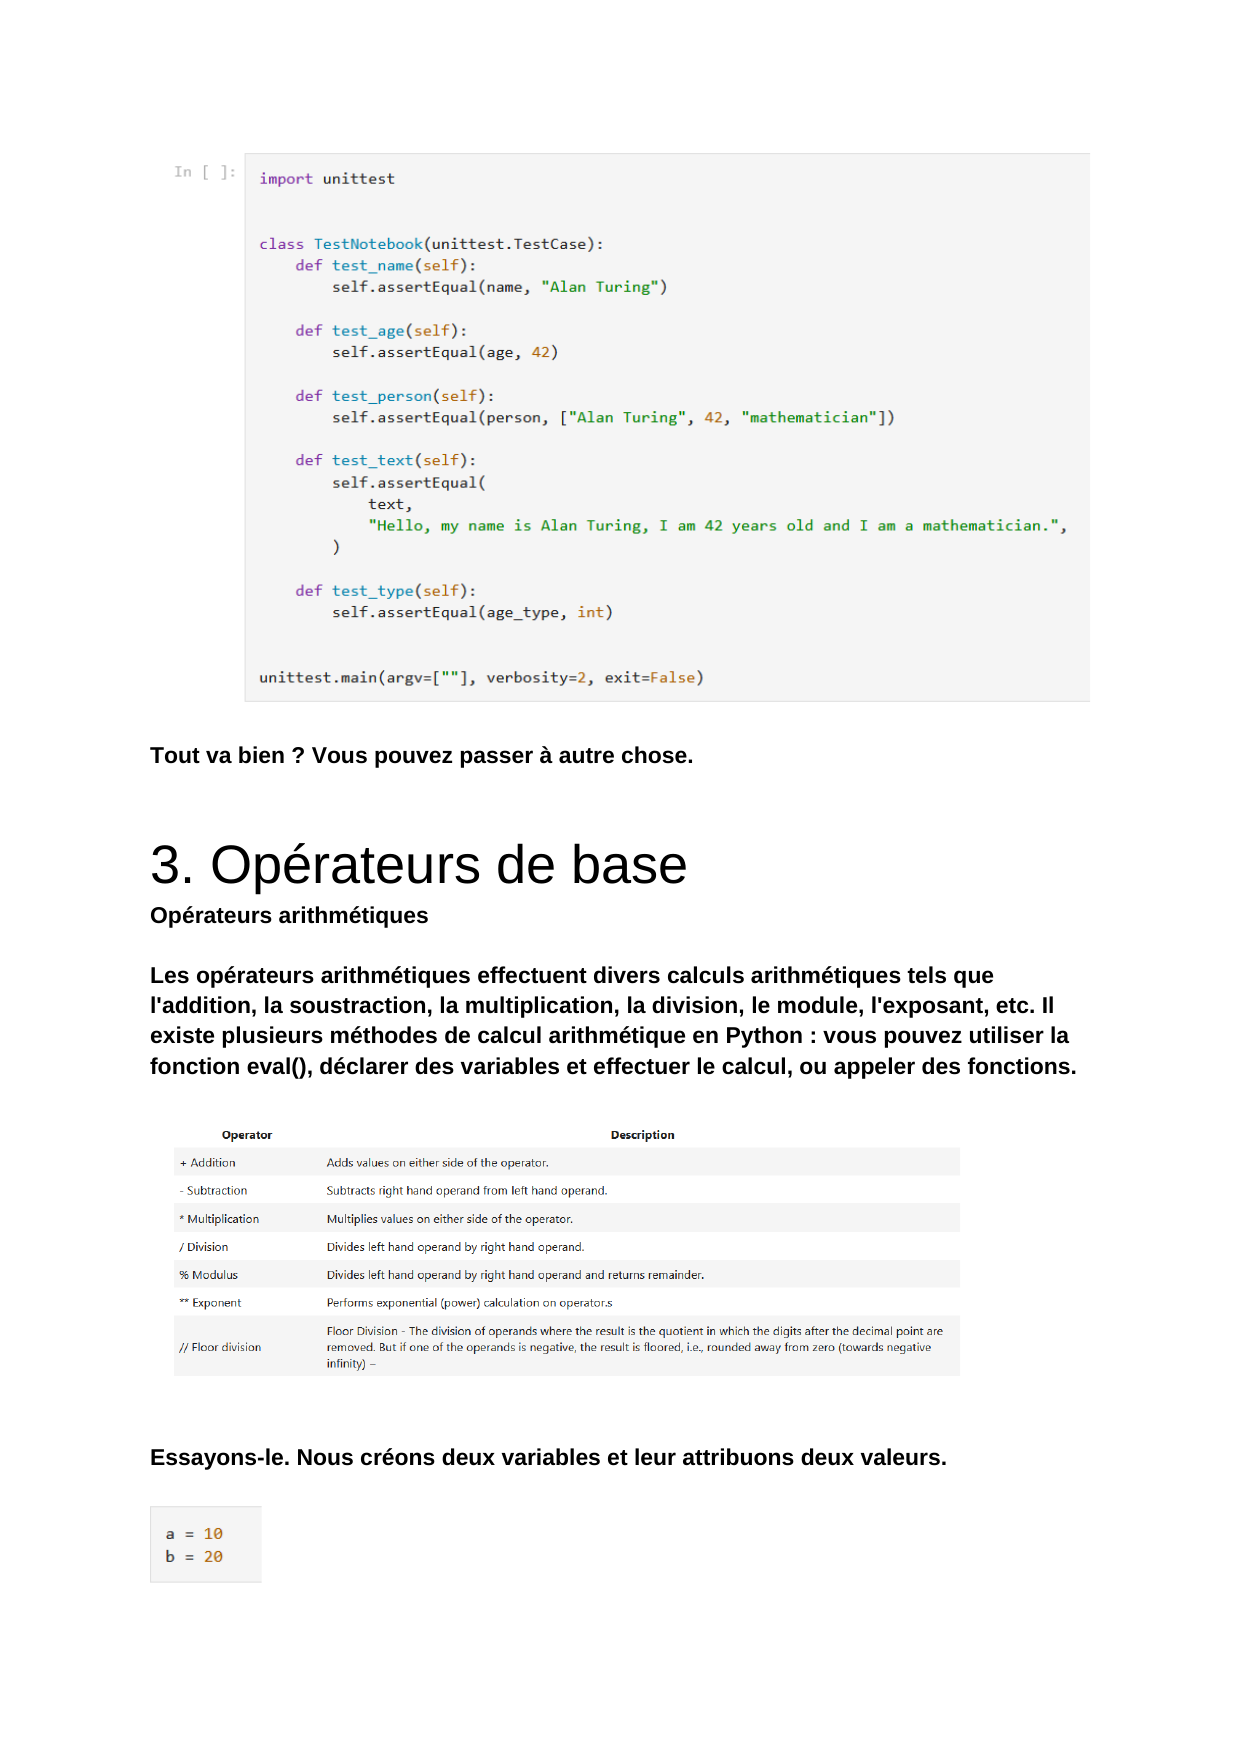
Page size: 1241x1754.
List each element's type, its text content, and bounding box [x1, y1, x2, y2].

title 3. Opérateurs de base [150, 833, 1090, 895]
picture [150, 150, 1091, 709]
picture [150, 1113, 961, 1381]
picture [150, 1504, 262, 1586]
text Essayons-le. Nous créons deux variables et leur attribuons deux valeurs. [150, 1444, 1090, 1471]
text Opérateurs arithmétiques [150, 902, 1090, 928]
text Tout va bien ? Vous pouvez passer à autre chose. [150, 742, 1090, 769]
text Les opérateurs arithmétiques effectuent divers calculs arithmétiques tels que l'addition, la soustraction, la multiplication, la division, le module, l'exposant, etc. Il existe plusieurs méthodes de calcul arithmétique en Python : vous pouvez utiliser la fonction eval(), déclarer des variables et effectuer le calcul, ou appeler des fonctions. [150, 962, 1090, 1079]
